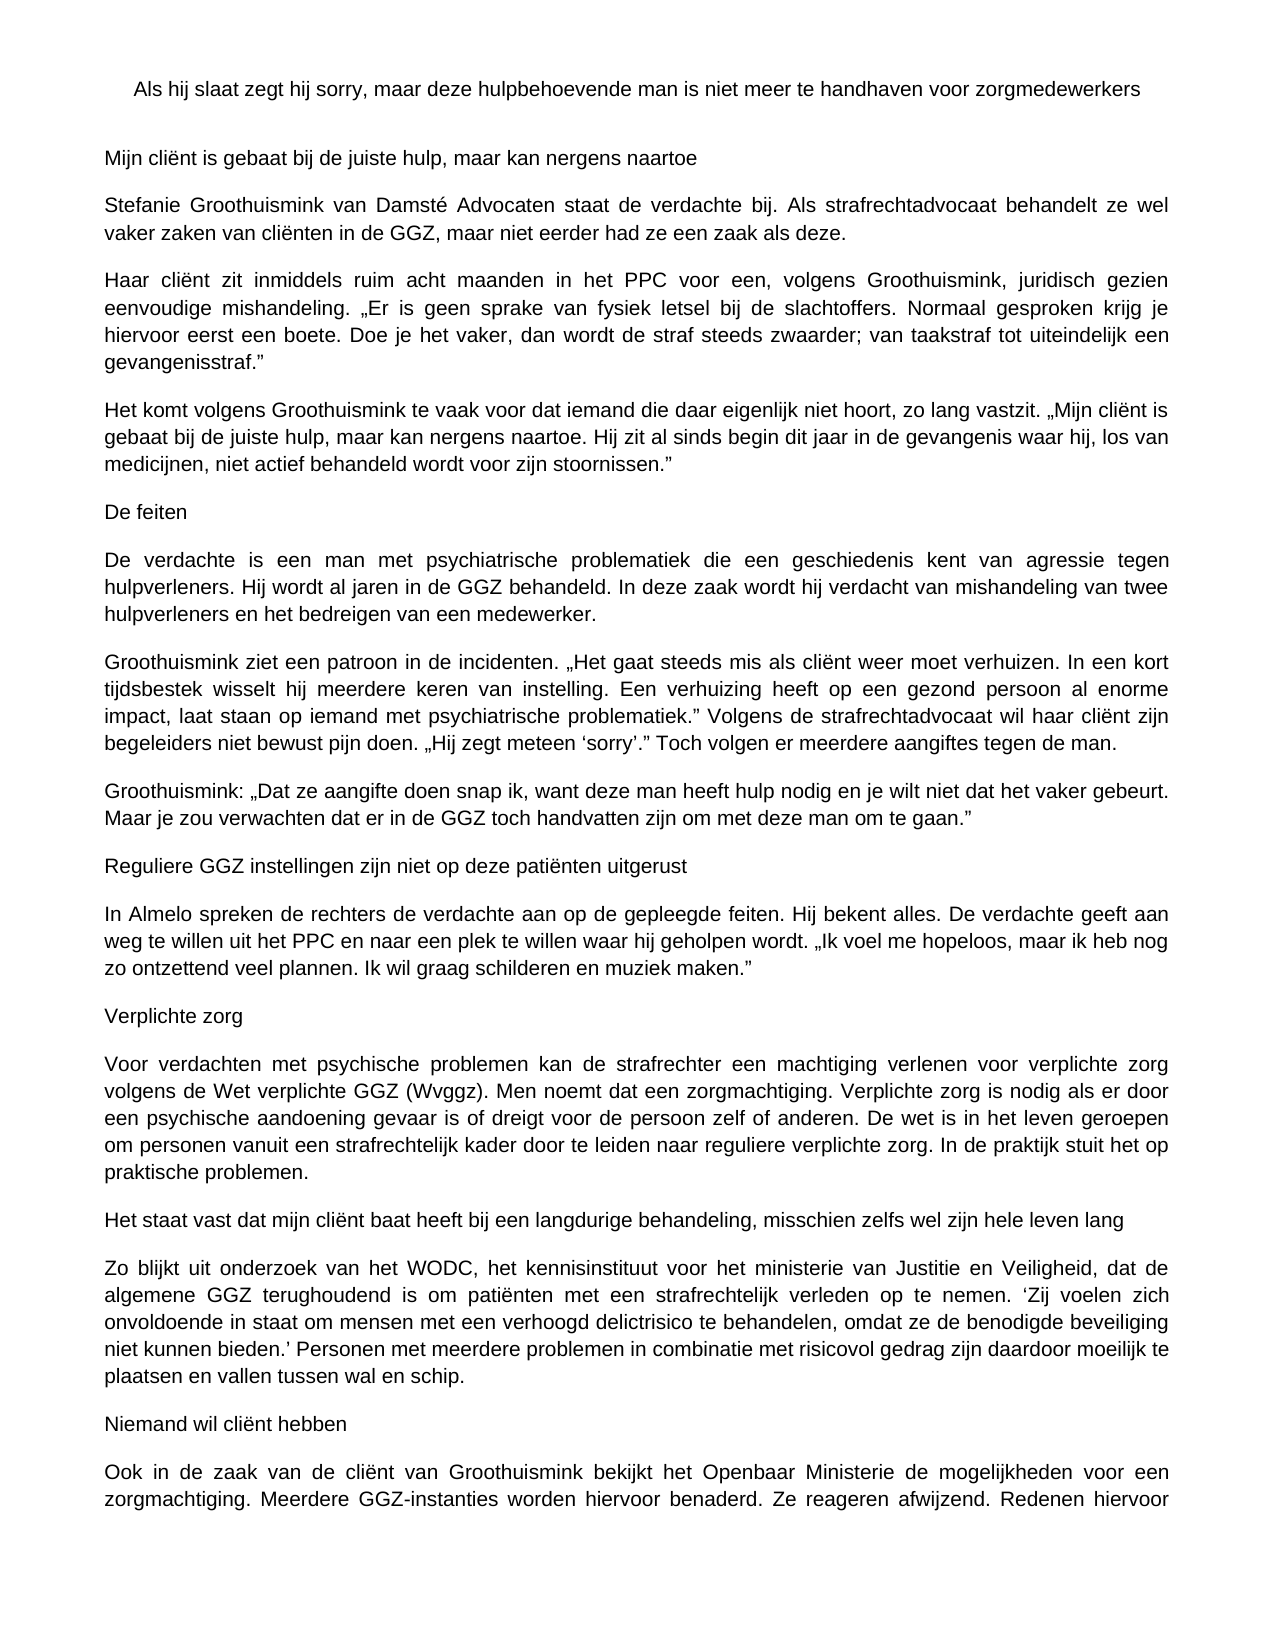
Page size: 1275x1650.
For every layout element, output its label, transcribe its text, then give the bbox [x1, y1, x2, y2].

text In Almelo spreken de rechters de verdachte aan op de gepleegde feiten. Hij bekent alles. De verdachte geeft aan weg te willen uit het PPC en naar een plek te willen waar hij geholpen wordt. „Ik voel me hopeloos, maar ik heb nog zo ontzettend veel plannen. Ik wil graag schilderen en muziek maken.” [104, 898, 1171, 980]
text De verdachte is een man met psychiatrische problematiek die een geschiedenis kent van agressie tegen hulpverleners. Hij wordt al jaren in de GGZ behandeld. In deze zaak wordt hij verdacht van mishandeling van twee hulpverleners en het bedreigen van een medewerker. [104, 544, 1171, 626]
text Groothuismink: „Dat ze aangifte doen snap ik, want deze man heeft hulp nodig en je wilt niet dat het vaker gebeurt. Maar je zou verwachten dat er in de GGZ toch handvatten zijn om met deze man om te gaan.” [104, 776, 1171, 830]
text Niemand wil cliënt hebben [104, 1409, 1171, 1436]
text De feiten [104, 496, 1171, 523]
text Het komt volgens Groothuismink te vaak voor dat iemand die daar eigenlijk niet hoort, zo lang vastzit. „Mijn cliënt is gebaat bij de juiste hulp, maar kan nergens naartoe. Hij zit al sinds begin dit jaar in de gevangenis waar hij, los van medicijnen, niet actief behandeld wordt voor zijn stoornissen.” [104, 394, 1171, 476]
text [104, 1457, 1171, 1511]
text Haar cliënt zit inmiddels ruim acht maanden in het PPC voor een, volgens Groothuismink, juridisch gezien eenvoudige mishandeling. „Er is geen sprake van fysiek letsel bij de slachtoffers. Normaal gesproken krijg je hiervoor eerst een boete. Doe je het vaker, dan wordt de straf steeds zwaarder; van taakstraf tot uiteindelijk een gevangenisstraf.” [104, 265, 1171, 373]
text Voor verdachten met psychische problemen kan de strafrechter een machtiging verlenen voor verplichte zorg volgens de Wet verplichte GGZ (Wvggz). Men noemt dat een zorgmachtiging. Verplichte zorg is nodig als er door een psychische aandoening gevaar is of dreigt voor de persoon zelf of anderen. De wet is in het leven geroepen om personen vanuit een strafrechtelijk kader door te leiden naar reguliere verplichte zorg. In de praktijk stuit het op praktische problemen. [104, 1048, 1171, 1184]
text Mijn cliënt is gebaat bij de juiste hulp, maar kan nergens naartoe [104, 142, 1171, 169]
text Verplichte zorg [104, 1001, 1171, 1028]
text Stefanie Groothuismink van Damsté Advocaten staat de verdachte bij. Als strafrechtadvocaat behandelt ze wel vaker zaken van cliënten in de GGZ, maar niet eerder had ze een zaak als deze. [104, 190, 1171, 244]
text Het staat vast dat mijn cliënt baat heeft bij een langdurige behandeling, misschien zelfs wel zijn hele leven lang [104, 1205, 1171, 1232]
text Zo blijkt uit onderzoek van het WODC, het kennisinstituut voor het ministerie van Justitie en Veiligheid, dat de algemene GGZ terughoudend is om patiënten met een strafrechtelijk verleden op te nemen. ‘Zij voelen zich onvoldoende in staat om mensen met een verhoogd delictrisico te behandelen, omdat ze de benodigde beveiliging niet kunnen bieden.’ Personen met meerdere problemen in combinatie met risicovol gedrag zijn daardoor moeilijk te plaatsen en vallen tussen wal en schip. [104, 1253, 1171, 1388]
text Groothuismink ziet een patroon in de incidenten. „Het gaat steeds mis als cliënt weer moet verhuizen. In een kort tijdsbestek wisselt hij meerdere keren van instelling. Een verhuizing heeft op een gezond persoon al enorme impact, laat staan op iemand met psychiatrische problematiek.” Volgens de strafrechtadvocaat wil haar cliënt zijn begeleiders niet bewust pijn doen. „Hij zegt meteen ‘sorry’.” Toch volgen er meerdere aangiftes tegen de man. [104, 646, 1171, 755]
text Reguliere GGZ instellingen zijn niet op deze patiënten uitgerust [104, 851, 1171, 878]
